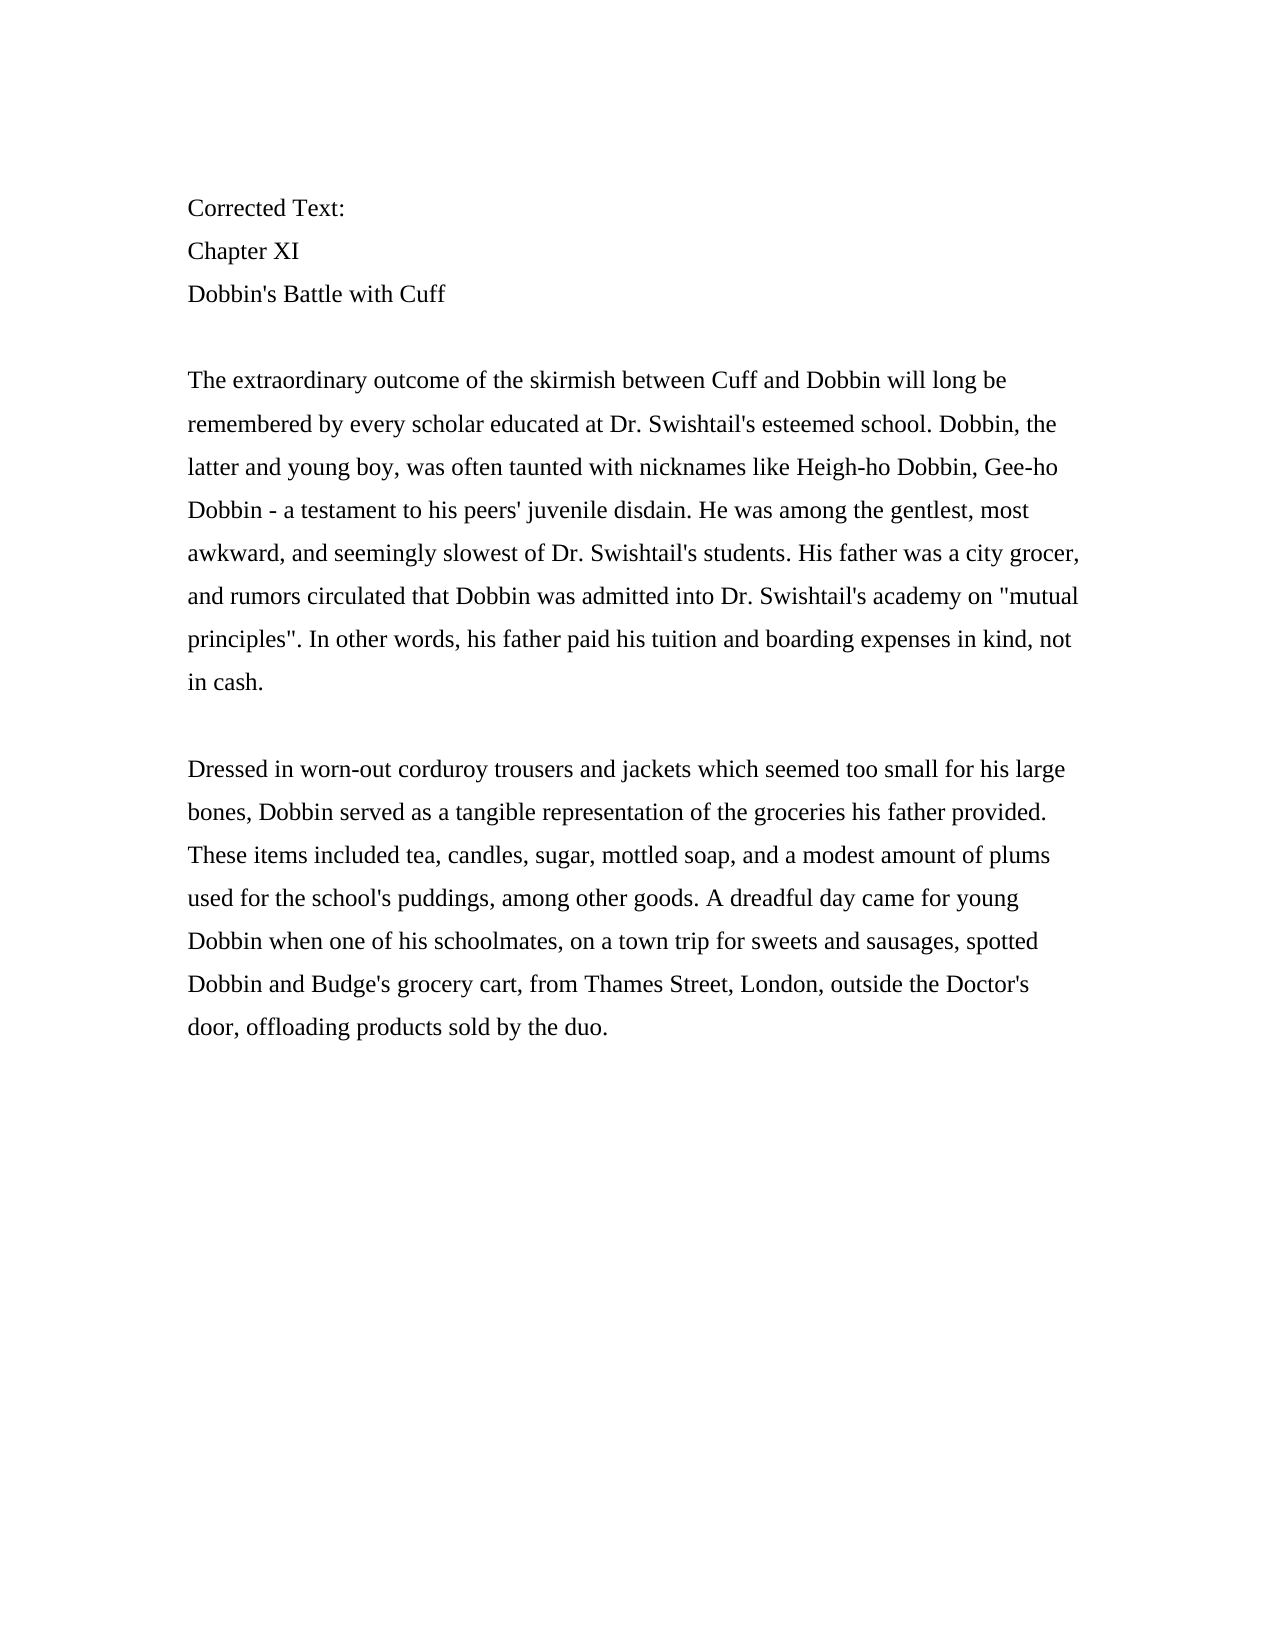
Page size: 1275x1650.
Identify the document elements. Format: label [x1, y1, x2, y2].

text [187, 150, 1087, 1084]
